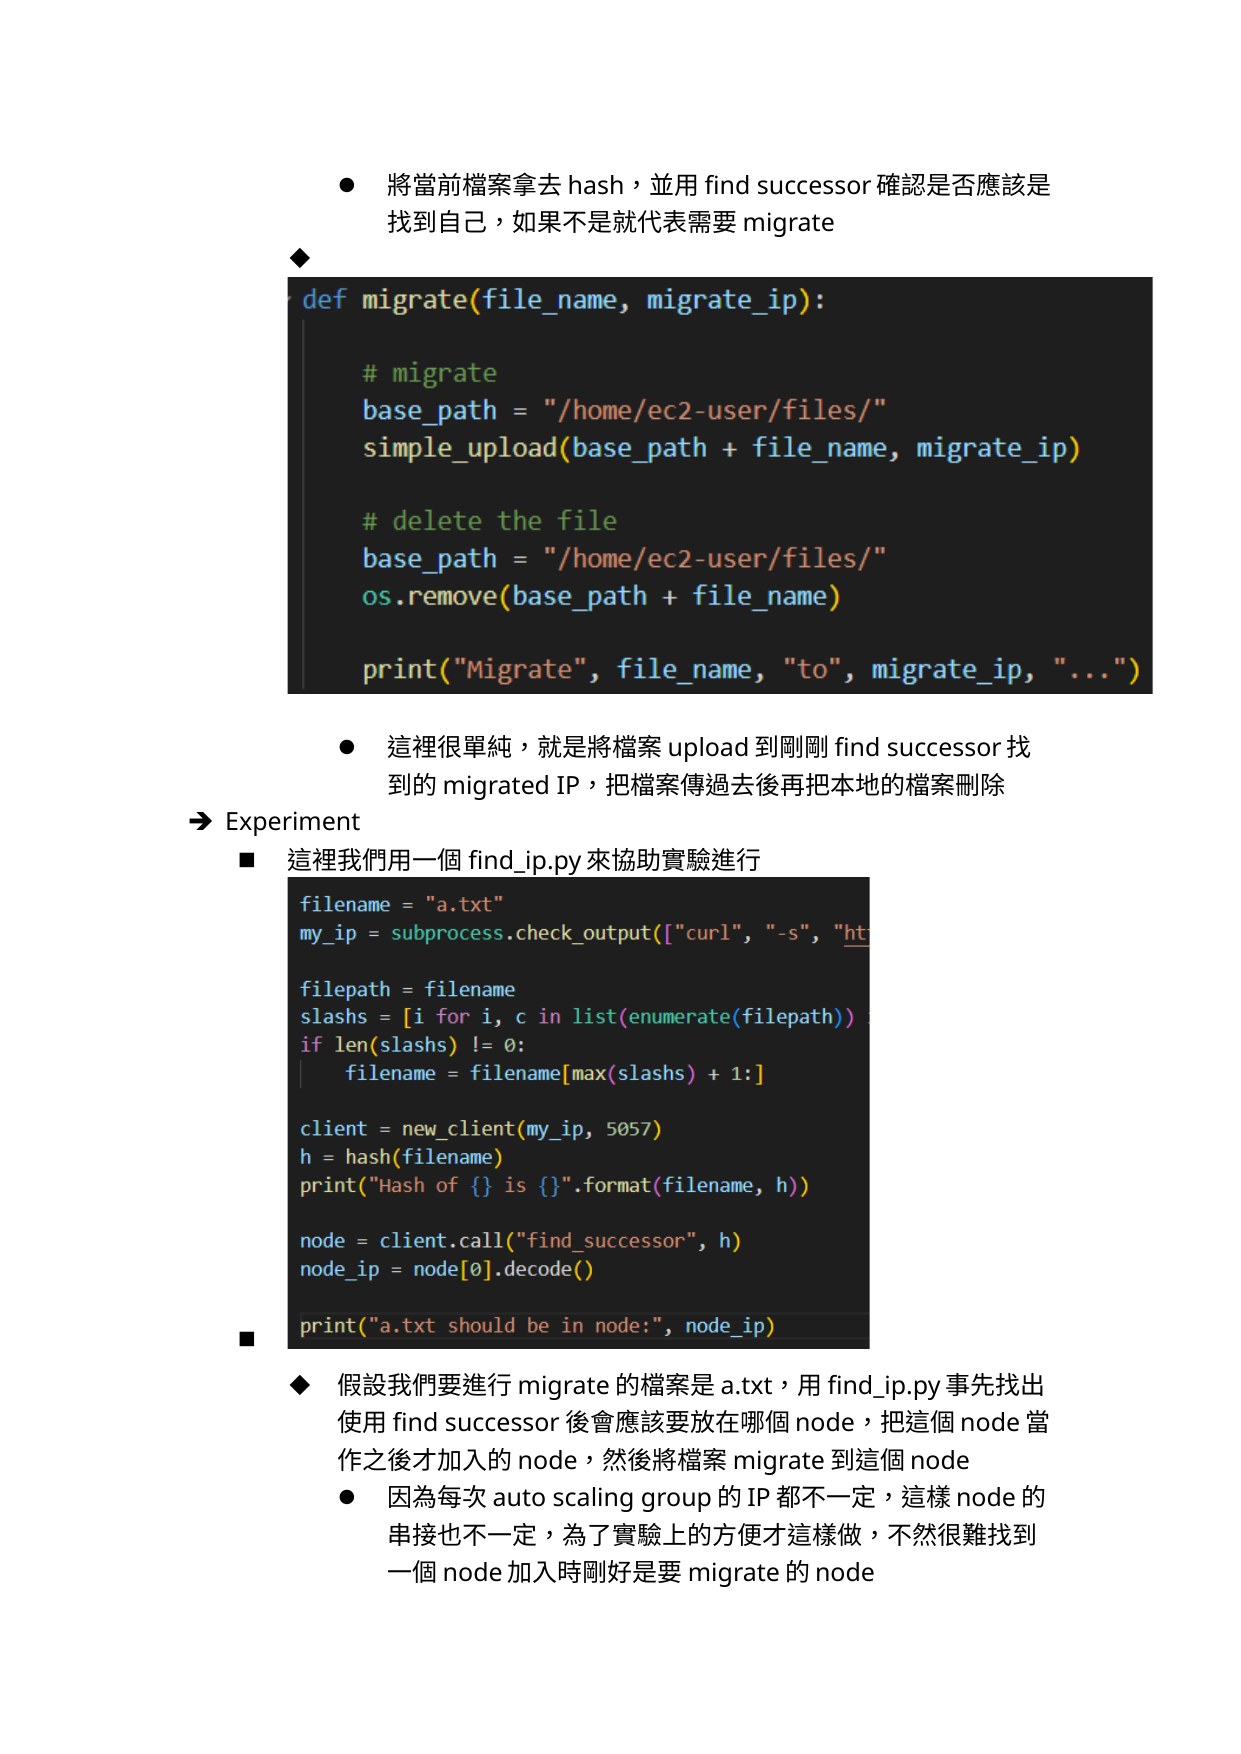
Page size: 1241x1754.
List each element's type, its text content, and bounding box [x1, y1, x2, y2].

picture [287, 877, 870, 1349]
list 這裡很單純，就是將檔案upload到剛剛find successor找到的migrated IP，把檔案傳過去後再把本地的檔案刪除 [337, 727, 1053, 802]
list 這裡我們用一個 find_ip.py來協助實驗進行 [237, 839, 1053, 877]
picture [287, 277, 1153, 694]
list Experiment [187, 802, 1053, 839]
list 假設我們要進行migrate的檔案是 a.txt，用find_ip.py事先找出使用find successor後會應該要放在哪個node，把這個node當作之後才加入的node，然後將檔案migrate到這個node [287, 1364, 1053, 1477]
list 將當前檔案拿去hash，並用find successor確認是否應該是找到自己，如果不是就代表需要migrate [337, 164, 1053, 239]
list 因為每次auto scaling group的IP都不一定，這樣node的串接也不一定，為了實驗上的方便才這樣做，不然很難找到一個node加入時剛好是要migrate的node [337, 1477, 1053, 1589]
